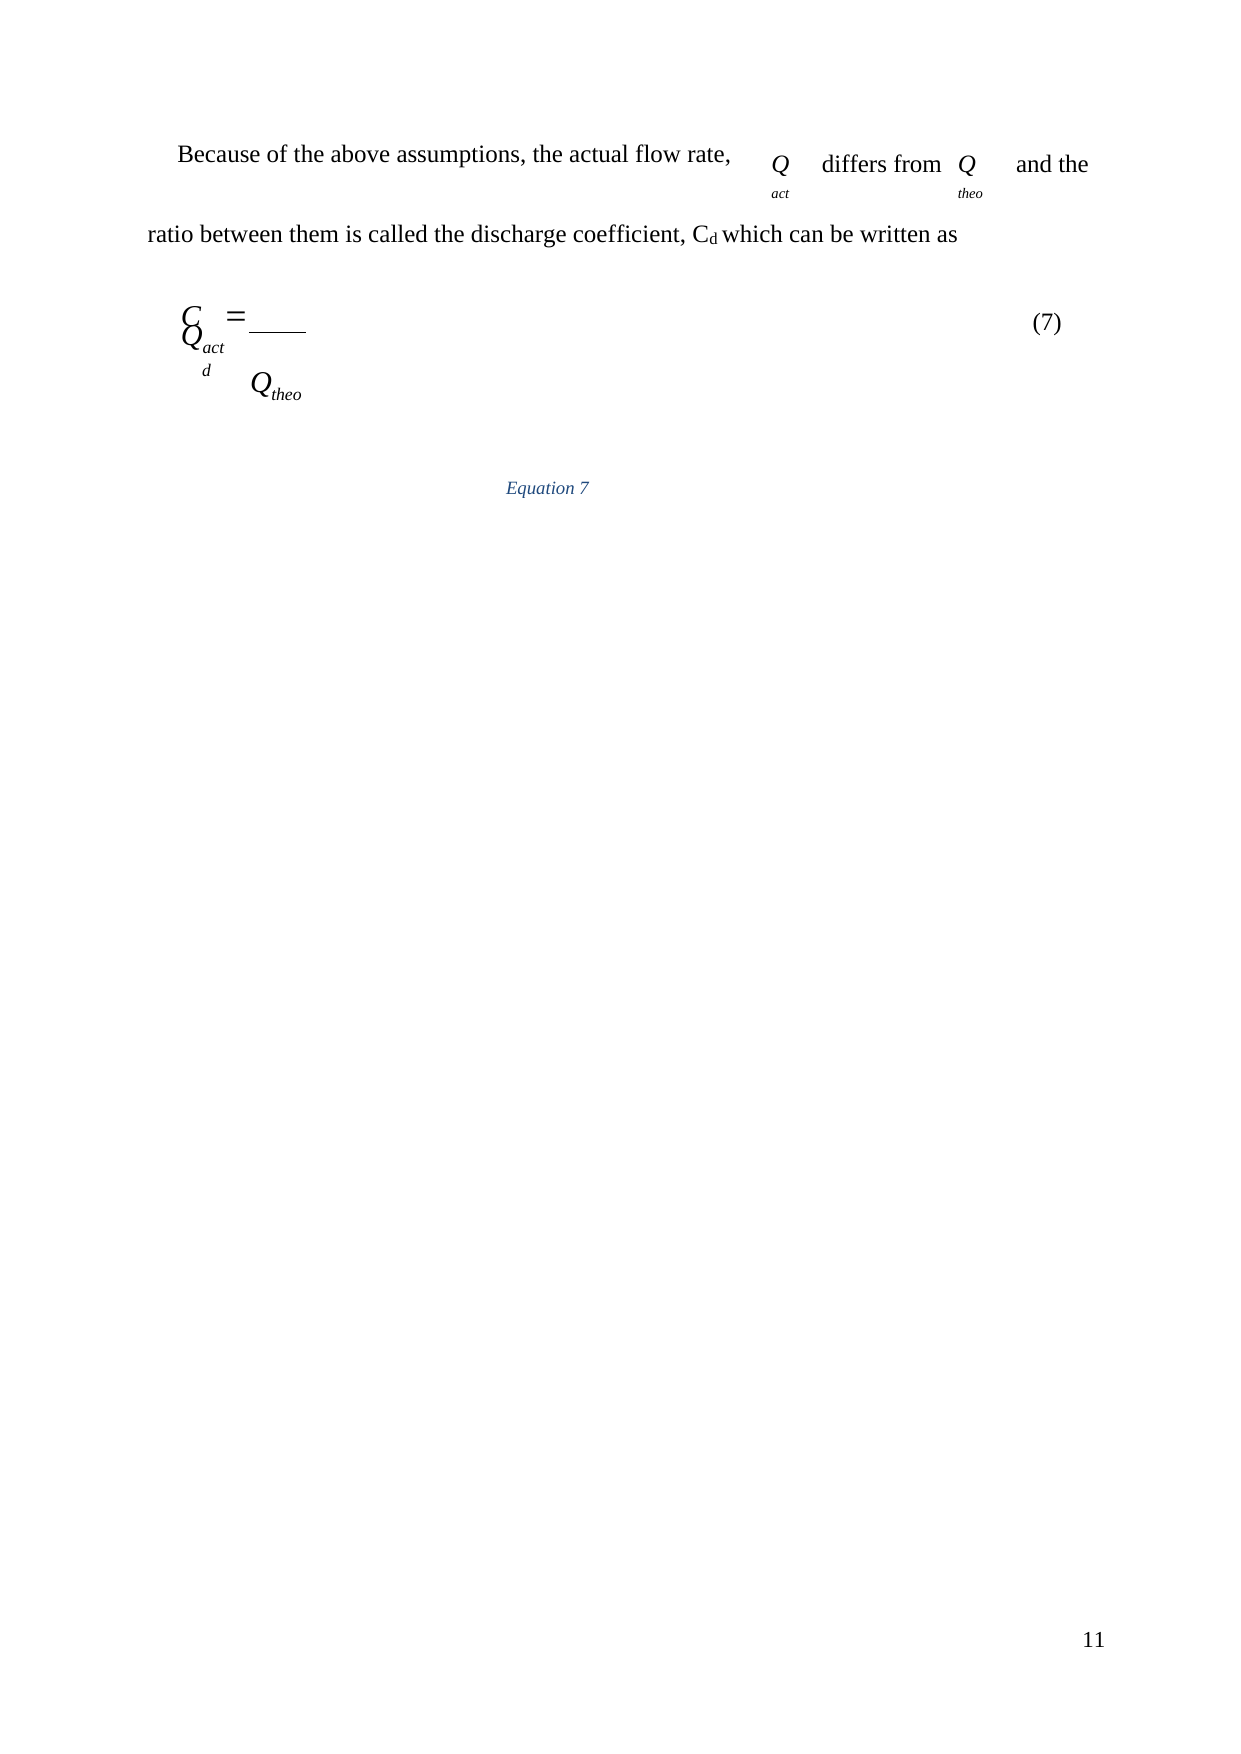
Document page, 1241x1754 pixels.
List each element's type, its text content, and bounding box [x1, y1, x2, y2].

text Qact [771, 149, 807, 202]
text Qtheo [958, 149, 1002, 202]
text differs from [822, 149, 945, 178]
text Because of the above assumptions, the actual flow rate, [177, 139, 758, 168]
text ratio between them is called the discharge coefficient, Cd which can be written as [147, 219, 1105, 248]
text d [202, 361, 1105, 381]
text C  Qact [181, 283, 296, 361]
text Equation 7 [135, 477, 1105, 499]
text theo [271, 384, 1105, 404]
text and the [1016, 149, 1105, 178]
